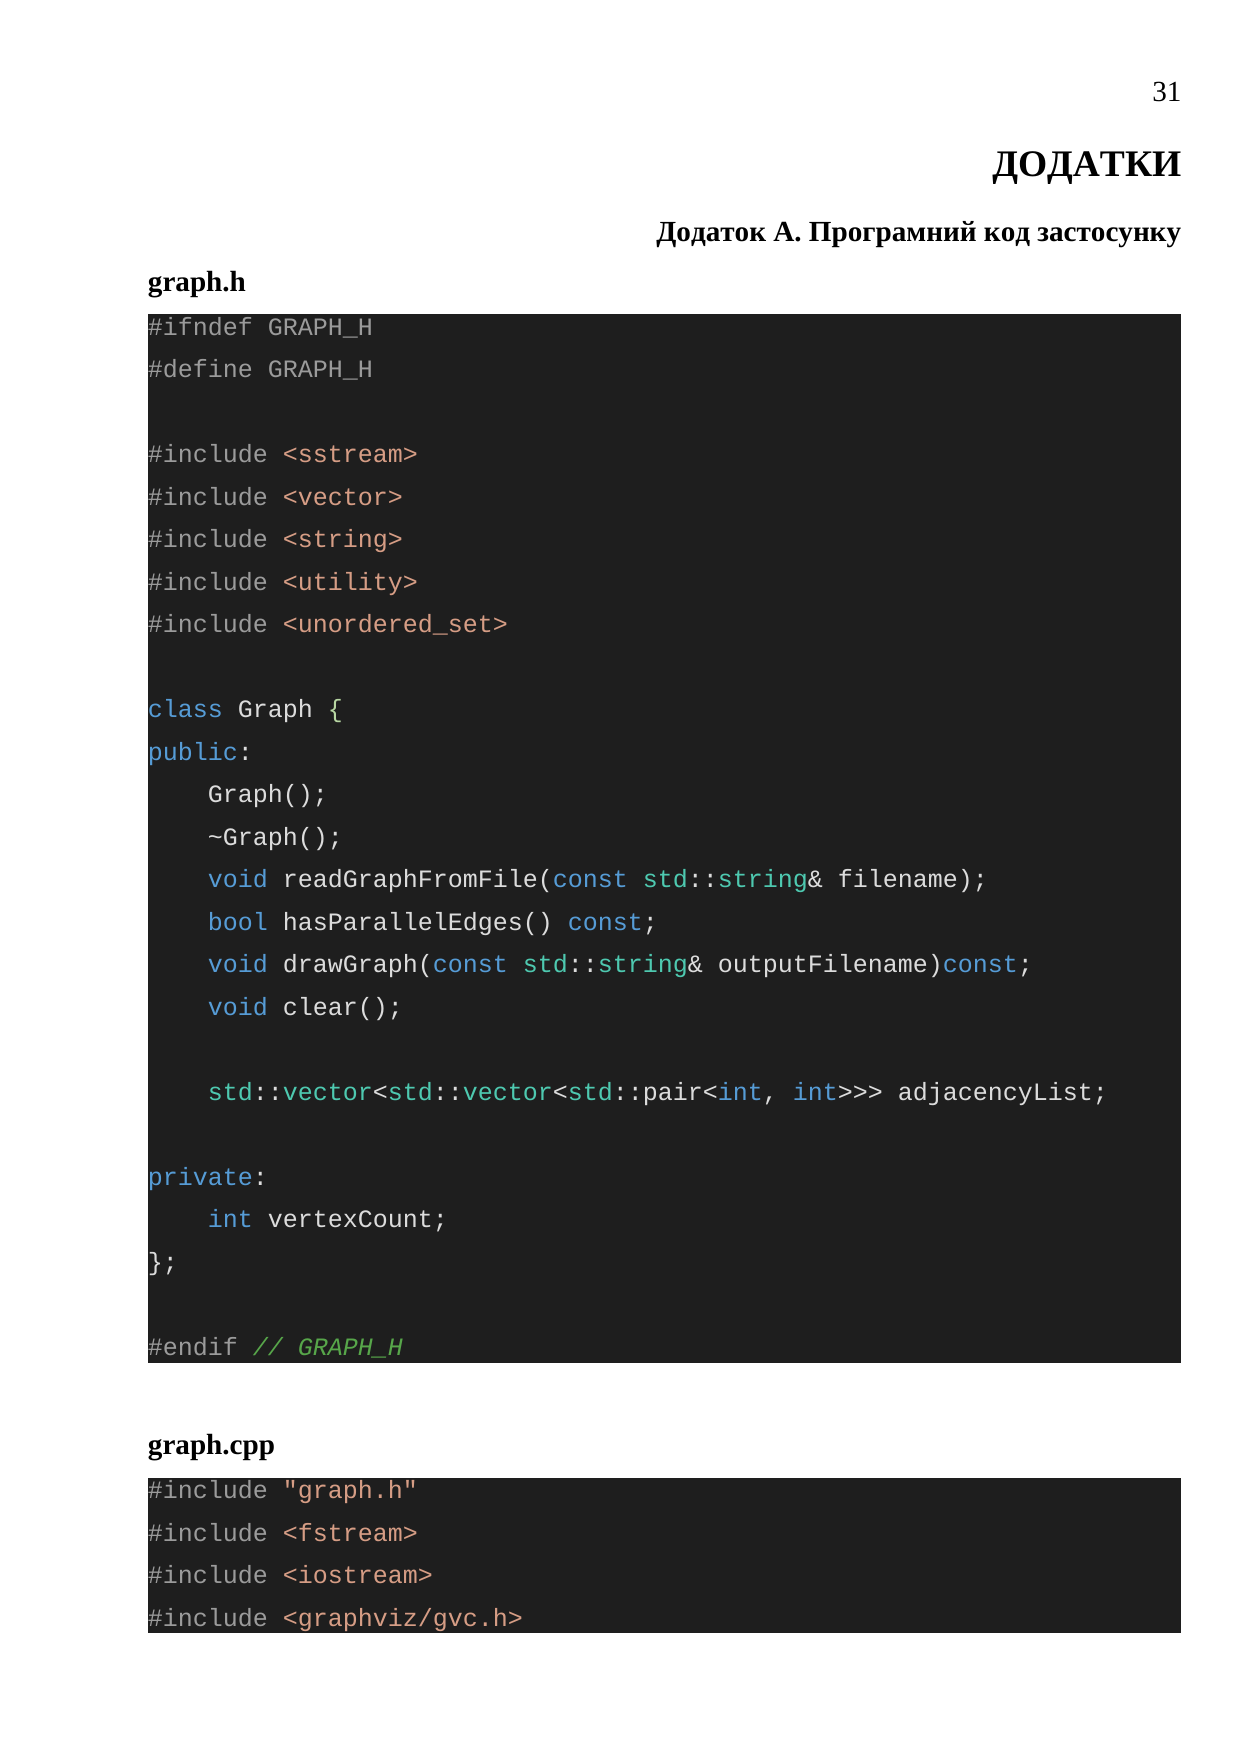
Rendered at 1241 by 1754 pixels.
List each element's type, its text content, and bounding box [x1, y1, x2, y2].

text Додаток А. Програмний код застосунку [148, 214, 1181, 247]
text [148, 1478, 1181, 1633]
text #ifndef GRAPH_H #define GRAPH_H #include <sstream> #include <vector> #include <string> #include <utility> #include <unordered_set> class Graph { public: Graph(); ~Graph(); void readGraphFromFile(const std::string& filename); bool hasParallelEdges() const; void drawGraph(const std::string& outputFilename)const; void clear(); std::vector<std::vector<std::pair<int, int>>> adjacencyList; private: int vertexCount; }; #endif // GRAPH_H [148, 314, 1181, 1363]
subtitle ДОДАТКИ [148, 141, 1181, 184]
text graph.h [148, 264, 1181, 298]
text graph.cpp [148, 1427, 1181, 1461]
